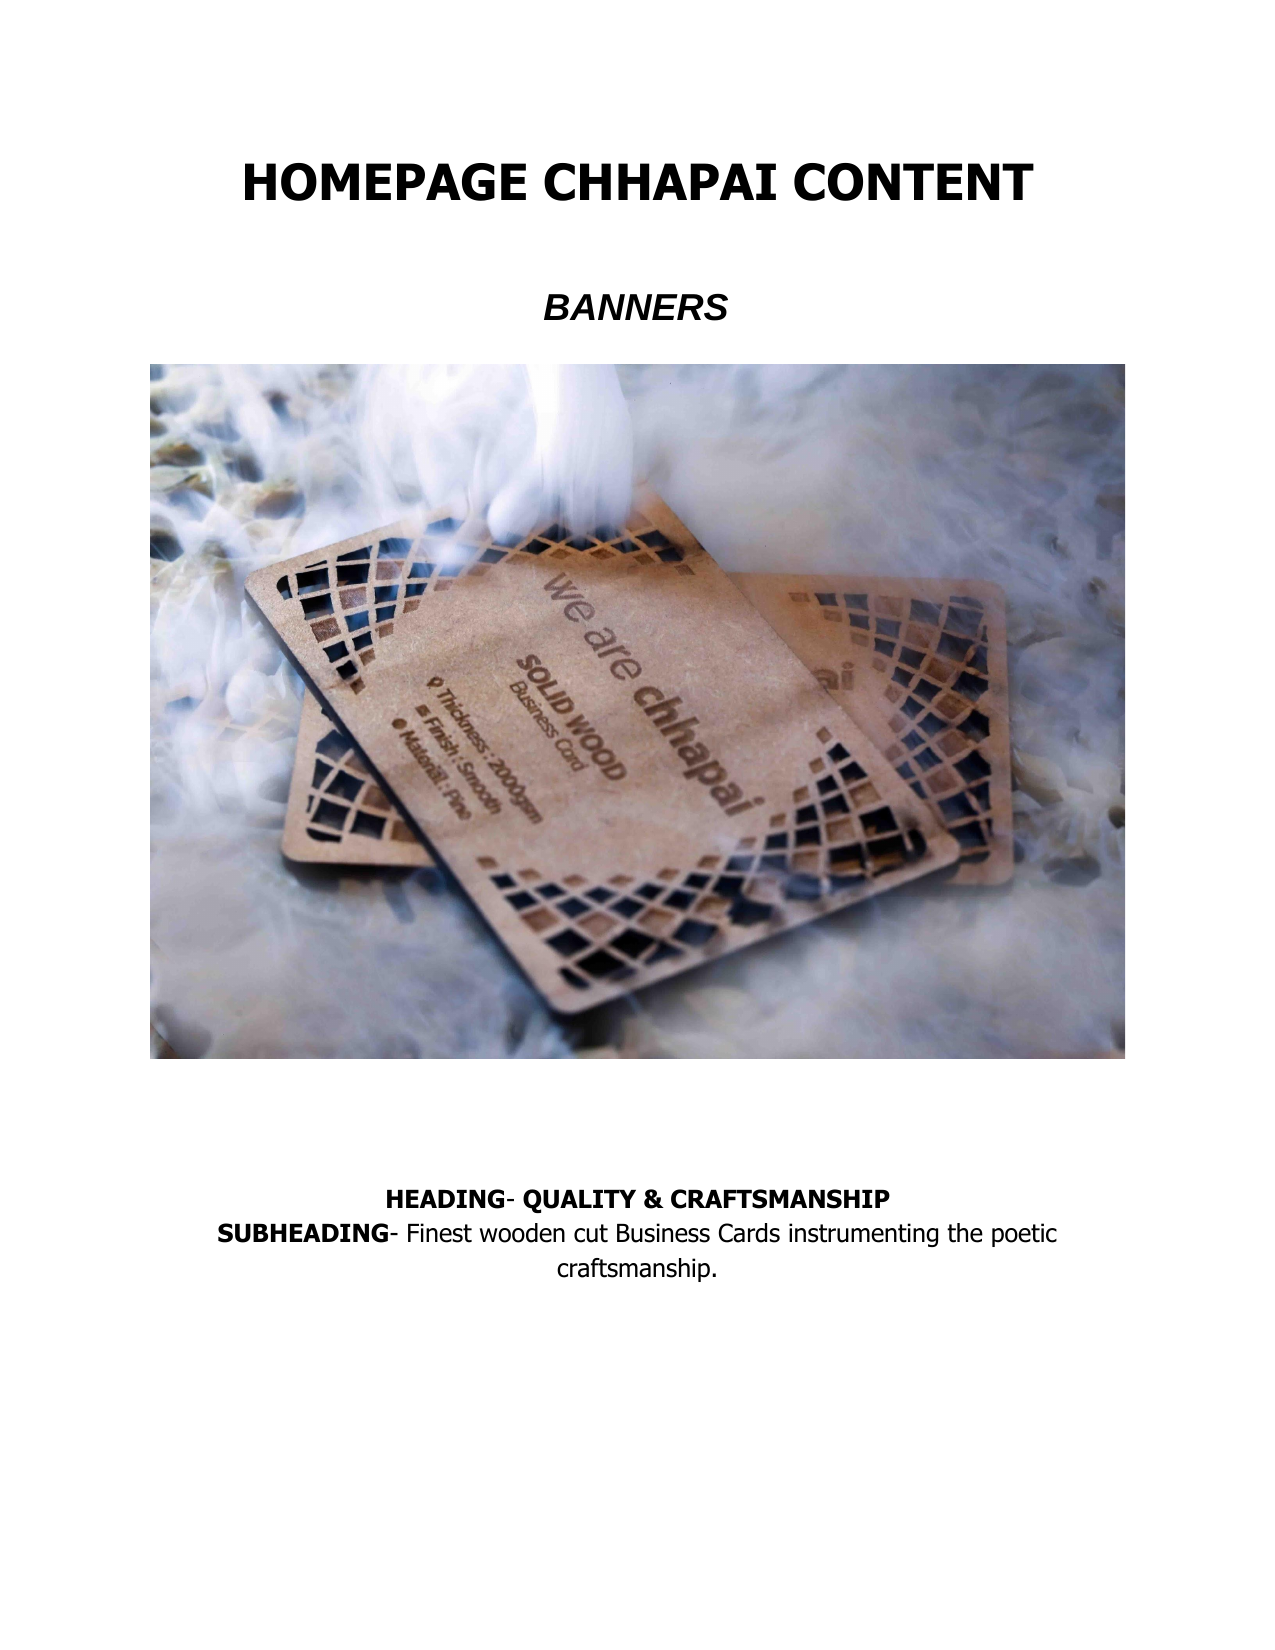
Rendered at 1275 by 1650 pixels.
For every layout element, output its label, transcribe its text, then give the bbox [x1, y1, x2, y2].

title HOMEPAGE CHHAPAI CONTENT [150, 150, 1125, 210]
text HEADING- QUALITY & CRAFTSMANSHIP [150, 1183, 1125, 1213]
title BANNERS [150, 285, 1125, 328]
text SUBHEADING- Finest wooden cut Business Cards instrumenting the poetic craftsmanship. [150, 1218, 1125, 1283]
picture [150, 364, 1125, 1059]
